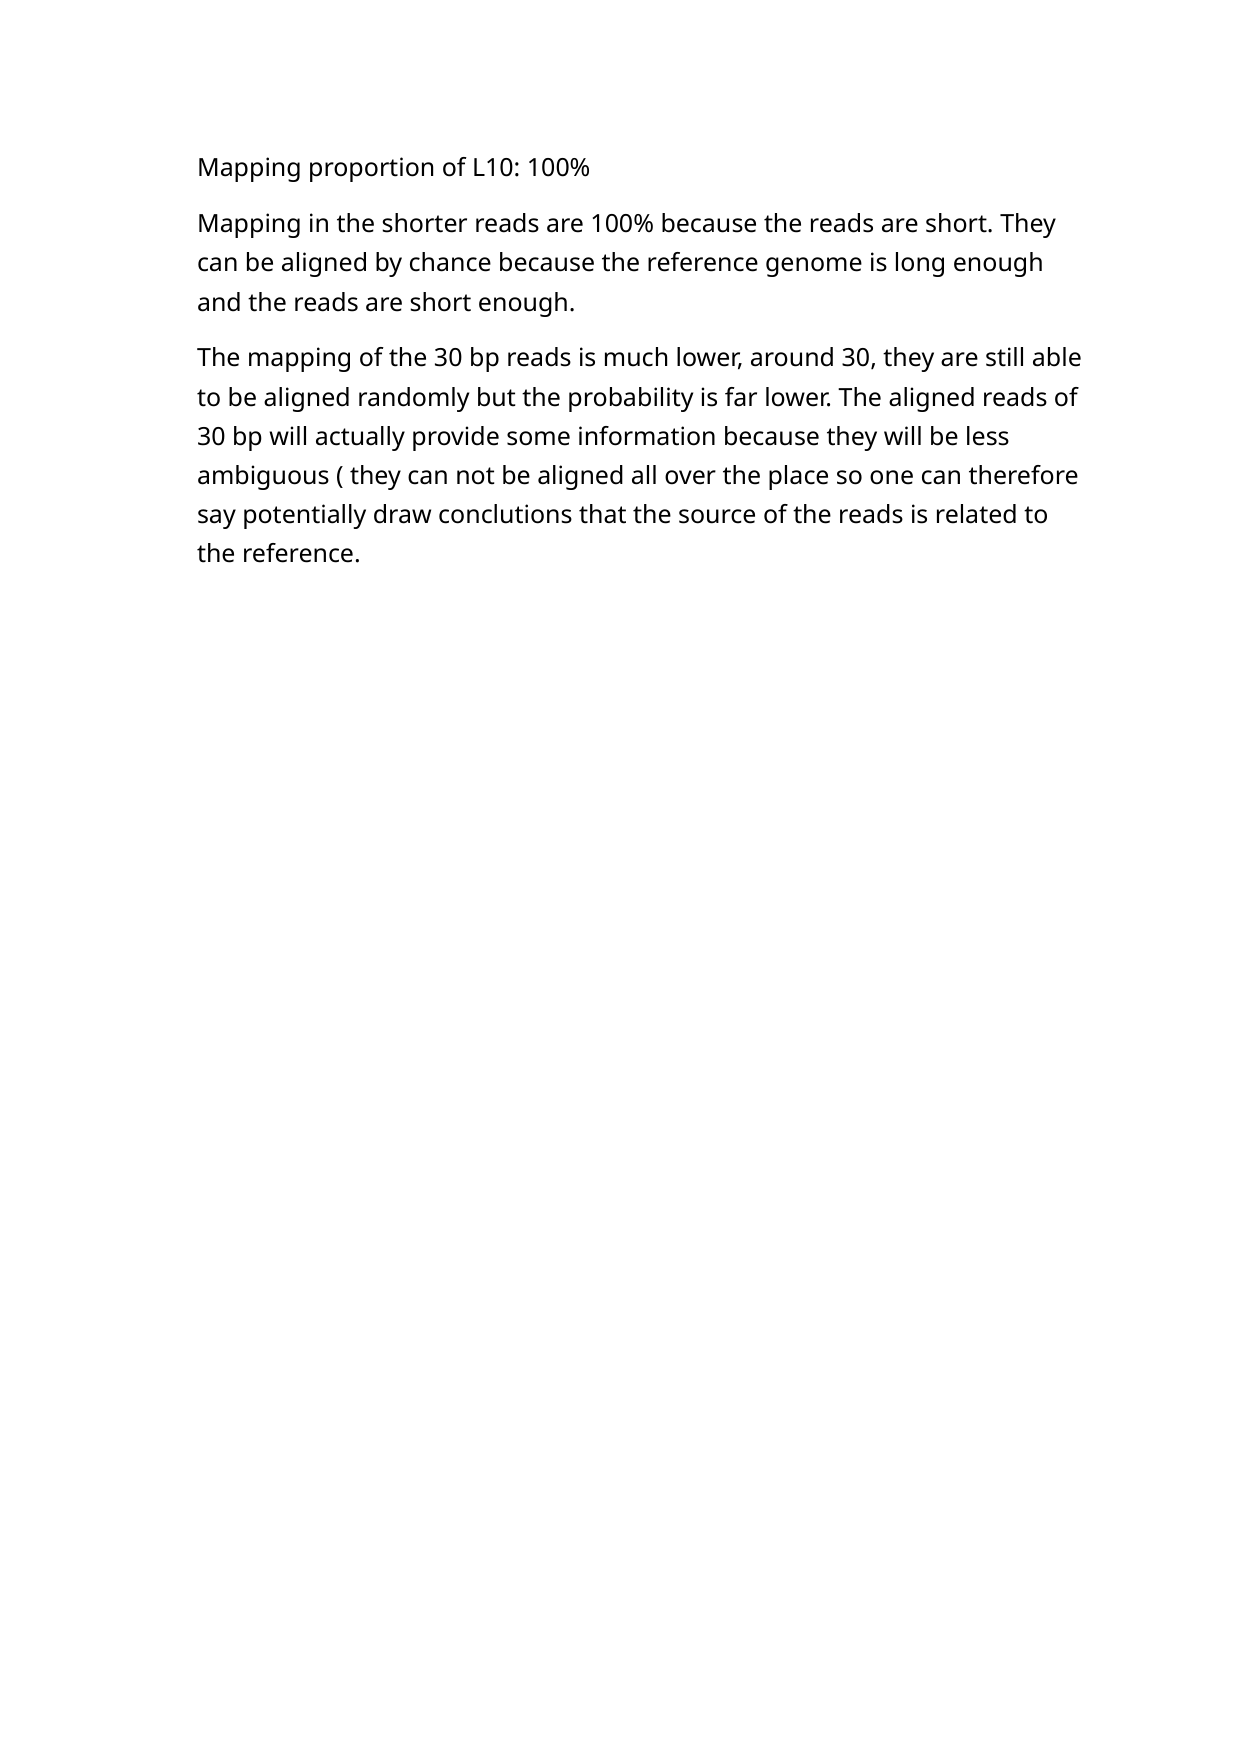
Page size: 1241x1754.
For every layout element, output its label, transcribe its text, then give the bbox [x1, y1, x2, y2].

text Mapping proportion of L10: 100% [197, 150, 1090, 184]
text The mapping of the 30 bp reads is much lower, around 30, they are still able to be aligned randomly but the probability is far lower. The aligned reads of 30 bp will actually provide some information because they will be less ambiguous ( they can not be aligned all over the place so one can therefore say potentially draw conclutions that the source of the reads is related to the reference. [197, 340, 1090, 570]
text Mapping in the shorter reads are 100% because the reads are short. They can be aligned by chance because the reference genome is long enough and the reads are short enough. [197, 206, 1090, 318]
